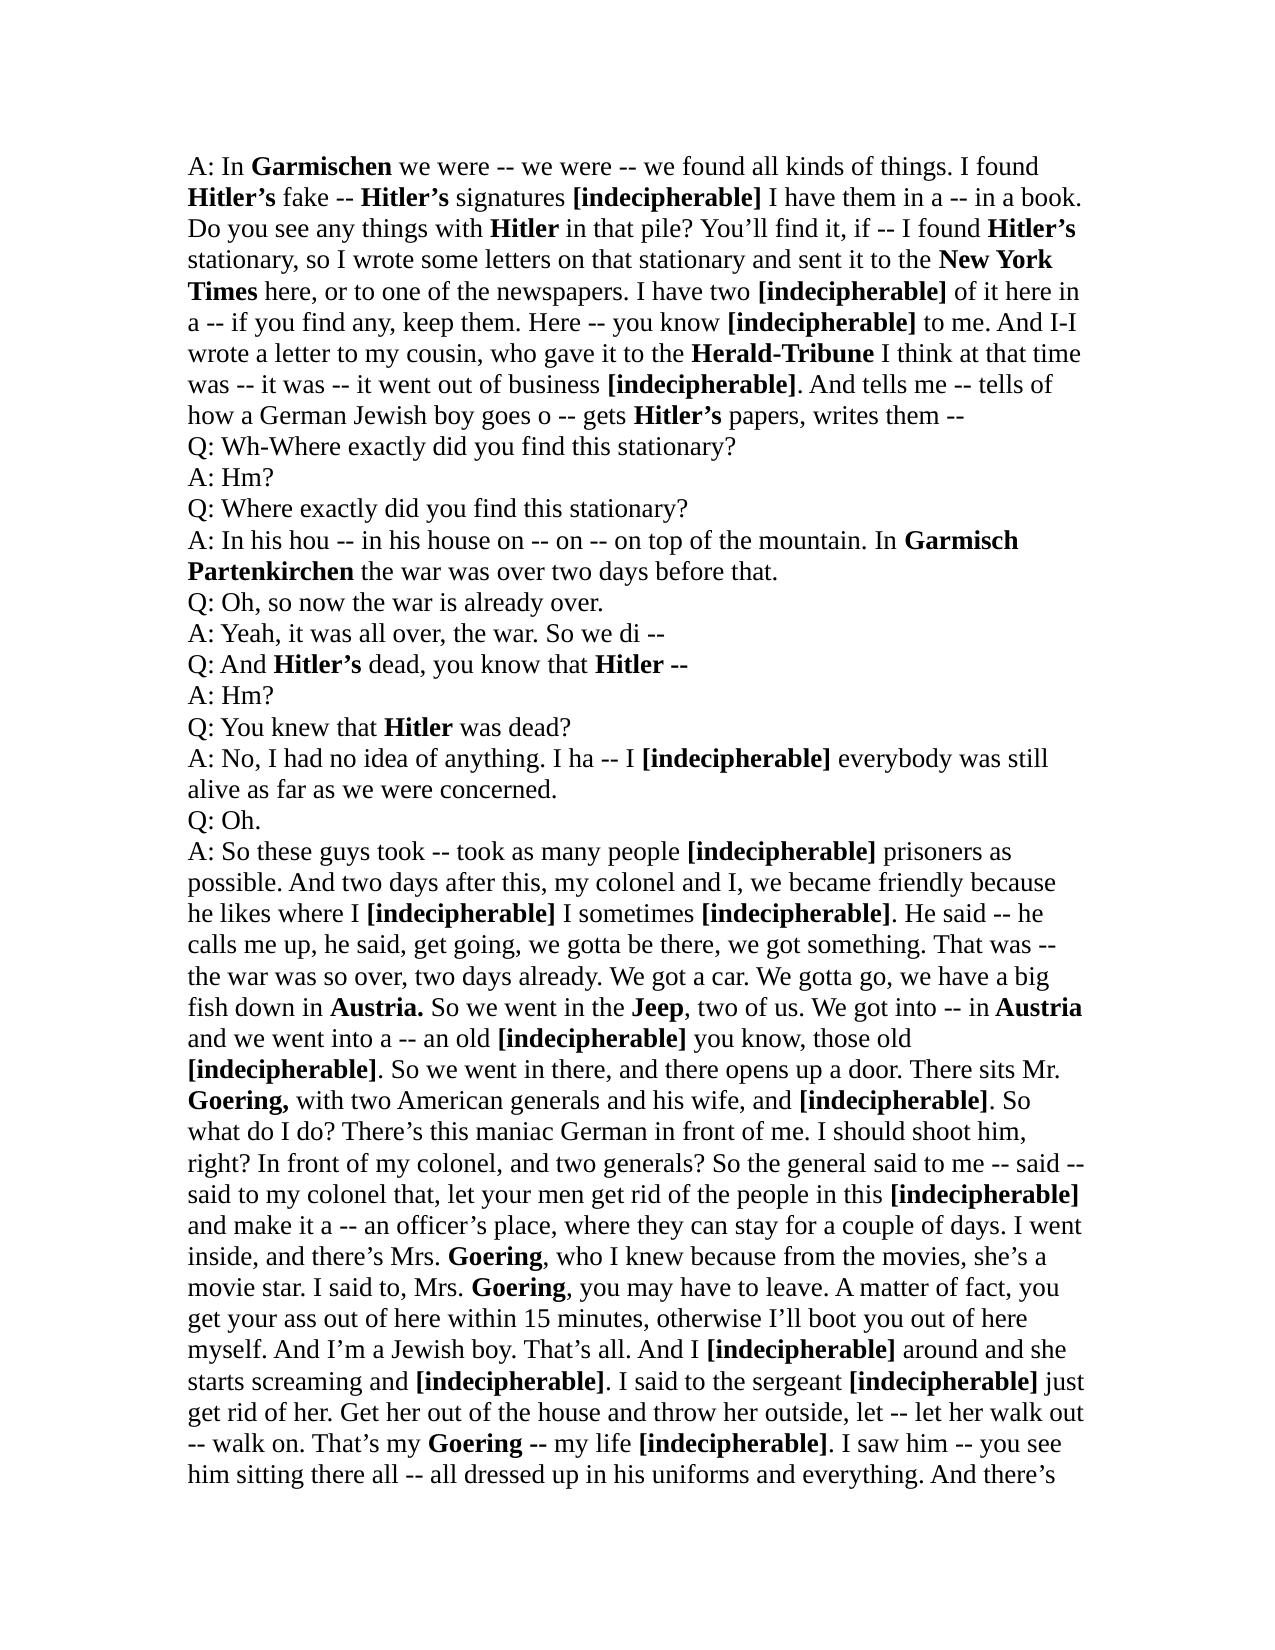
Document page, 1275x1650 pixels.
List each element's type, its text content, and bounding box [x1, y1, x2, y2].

text Q: Oh, so now the war is already over. [187, 773, 1087, 804]
text Q: Where exactly did you find this stationary? [187, 679, 1087, 711]
text A: Düsseldorf, we went towards -- Düsseldorf we went towards southern Germany. The Russians were moving and we were moving towards Russia. We were going towards the downward, down, down [indecipherable] and we ended up in -- near Garmisch Partenkirchen garden -- Garmisch Partenkirchen. [187, 181, 1087, 306]
text A: In Garmischen we were -- we were -- we found all kinds of things. I found Hitler’s fake -- Hitler’s signatures [indecipherable] I have them in a -- in a book. Do you see any things with Hitler in that pile? You’ll find it, if -- I found Hitler’s stationary, so I wrote some letters on that stationary and sent it to the New York Times here, or to one of the newspapers. I have two [indecipherable] of it here in a -- if you find any, keep them. Here -- you know [indecipherable] to me. And I-I wrote a letter to my cousin, who gave it to the Herald-Tribune I think at that time was -- it was -- it went out of business [indecipherable]. And tells me -- tells of how a German Jewish boy goes o -- gets Hitler’s papers, writes them -- [187, 337, 1087, 617]
text Q: Where did you go after Düsseldorf? [187, 150, 1087, 181]
text A: Yeah, it was all over, the war. So we di -- [187, 804, 1087, 835]
text A: Hm? [187, 866, 1087, 897]
text A: No, I had no idea of anything. I ha -- I [indecipherable] everybody was still alive as far as we were concerned. [187, 929, 1087, 991]
text A: Hm? [187, 648, 1087, 679]
text Q: And Hitler’s dead, you know that Hitler -- [187, 835, 1087, 866]
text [187, 1022, 1087, 1489]
text Q: Partenkirchen, yeah. [187, 306, 1087, 337]
text A: In his hou -- in his house on -- on -- on top of the mountain. In Garmisch Partenkirchen the war was over two days before that. [187, 711, 1087, 773]
text Q: You knew that Hitler was dead? [187, 897, 1087, 929]
text Q: Oh. [187, 991, 1087, 1022]
text Q: Wh-Where exactly did you find this stationary? [187, 617, 1087, 648]
